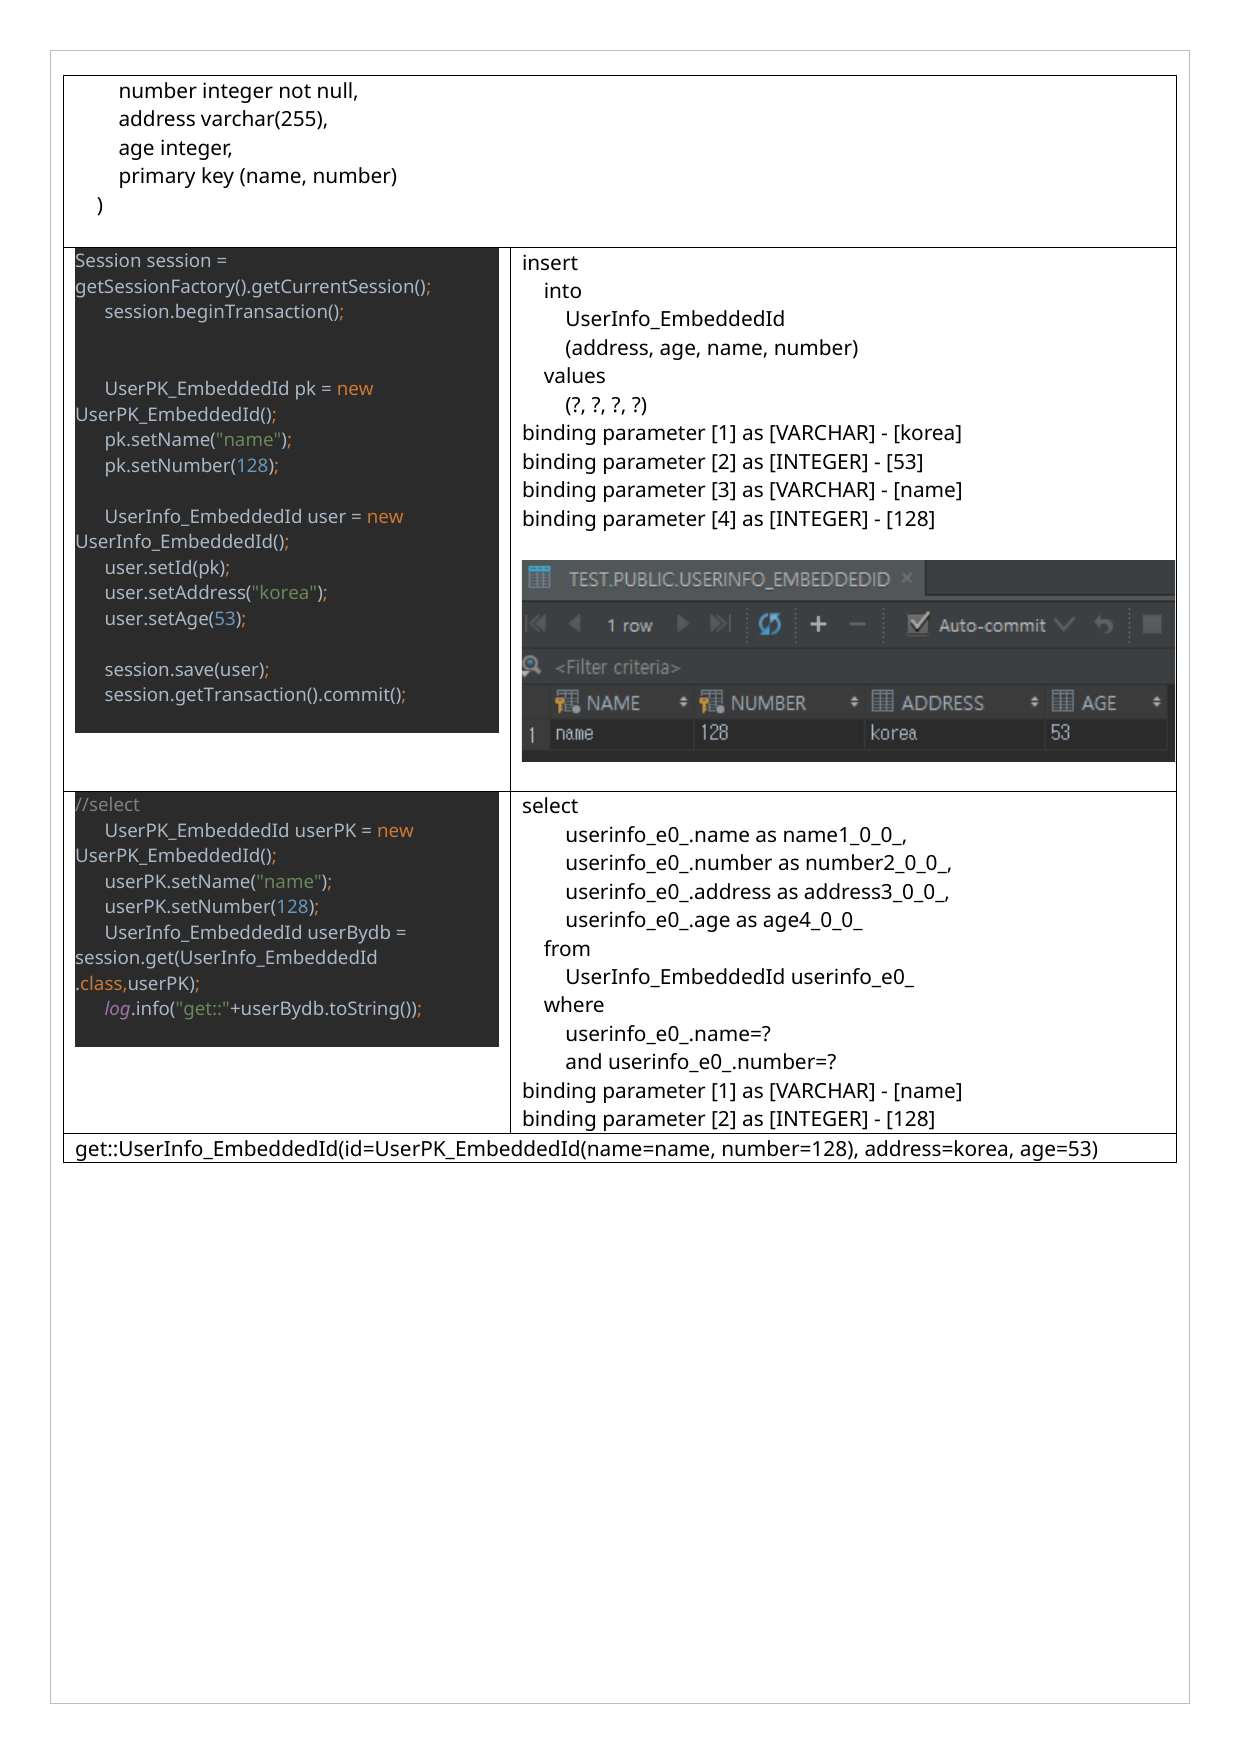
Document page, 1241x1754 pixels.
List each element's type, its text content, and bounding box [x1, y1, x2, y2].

table_cell select userinfo_e0_.name as name1_0_0_, userinfo_e0_.number as number2_0_0_, userinfo_e0_.address as address3_0_0_, userinfo_e0_.age as age4_0_0_ from UserInfo_EmbeddedId userinfo_e0_ where userinfo_e0_.name=? and userinfo_e0_.number=? binding parameter [1] as [VARCHAR] - [name] binding parameter [2] as [INTEGER] - [128] [511, 792, 1176, 1133]
table_cell insert into UserInfo_EmbeddedId (address, age, name, number) values (?, ?, ?, ?) binding parameter [1] as [VARCHAR] - [korea] binding parameter [2] as [INTEGER] - [53] binding parameter [3] as [VARCHAR] - [name] binding parameter [4] as [INTEGER] - [128] [511, 248, 1176, 791]
table_cell Session session = getSessionFactory().getCurrentSession(); session.beginTransaction(); UserPK_EmbeddedId pk = new UserPK_EmbeddedId(); pk.setName("name"); pk.setNumber(128); UserInfo_EmbeddedId user = new UserInfo_EmbeddedId(); user.setId(pk); user.setAddress("korea"); user.setAge(53); session.save(user); session.getTransaction().commit(); [64, 248, 510, 791]
table_cell //select UserPK_EmbeddedId userPK = new UserPK_EmbeddedId(); userPK.setName("name"); userPK.setNumber(128); UserInfo_EmbeddedId userBydb = session.get(UserInfo_EmbeddedId.class,userPK); log.info("get::"+userBydb.toString()); [64, 792, 510, 1133]
picture [521, 560, 1175, 762]
table_cell get::UserInfo_EmbeddedId(id=UserPK_EmbeddedId(name=name, number=128), address=korea, age=53) [64, 1134, 1176, 1162]
